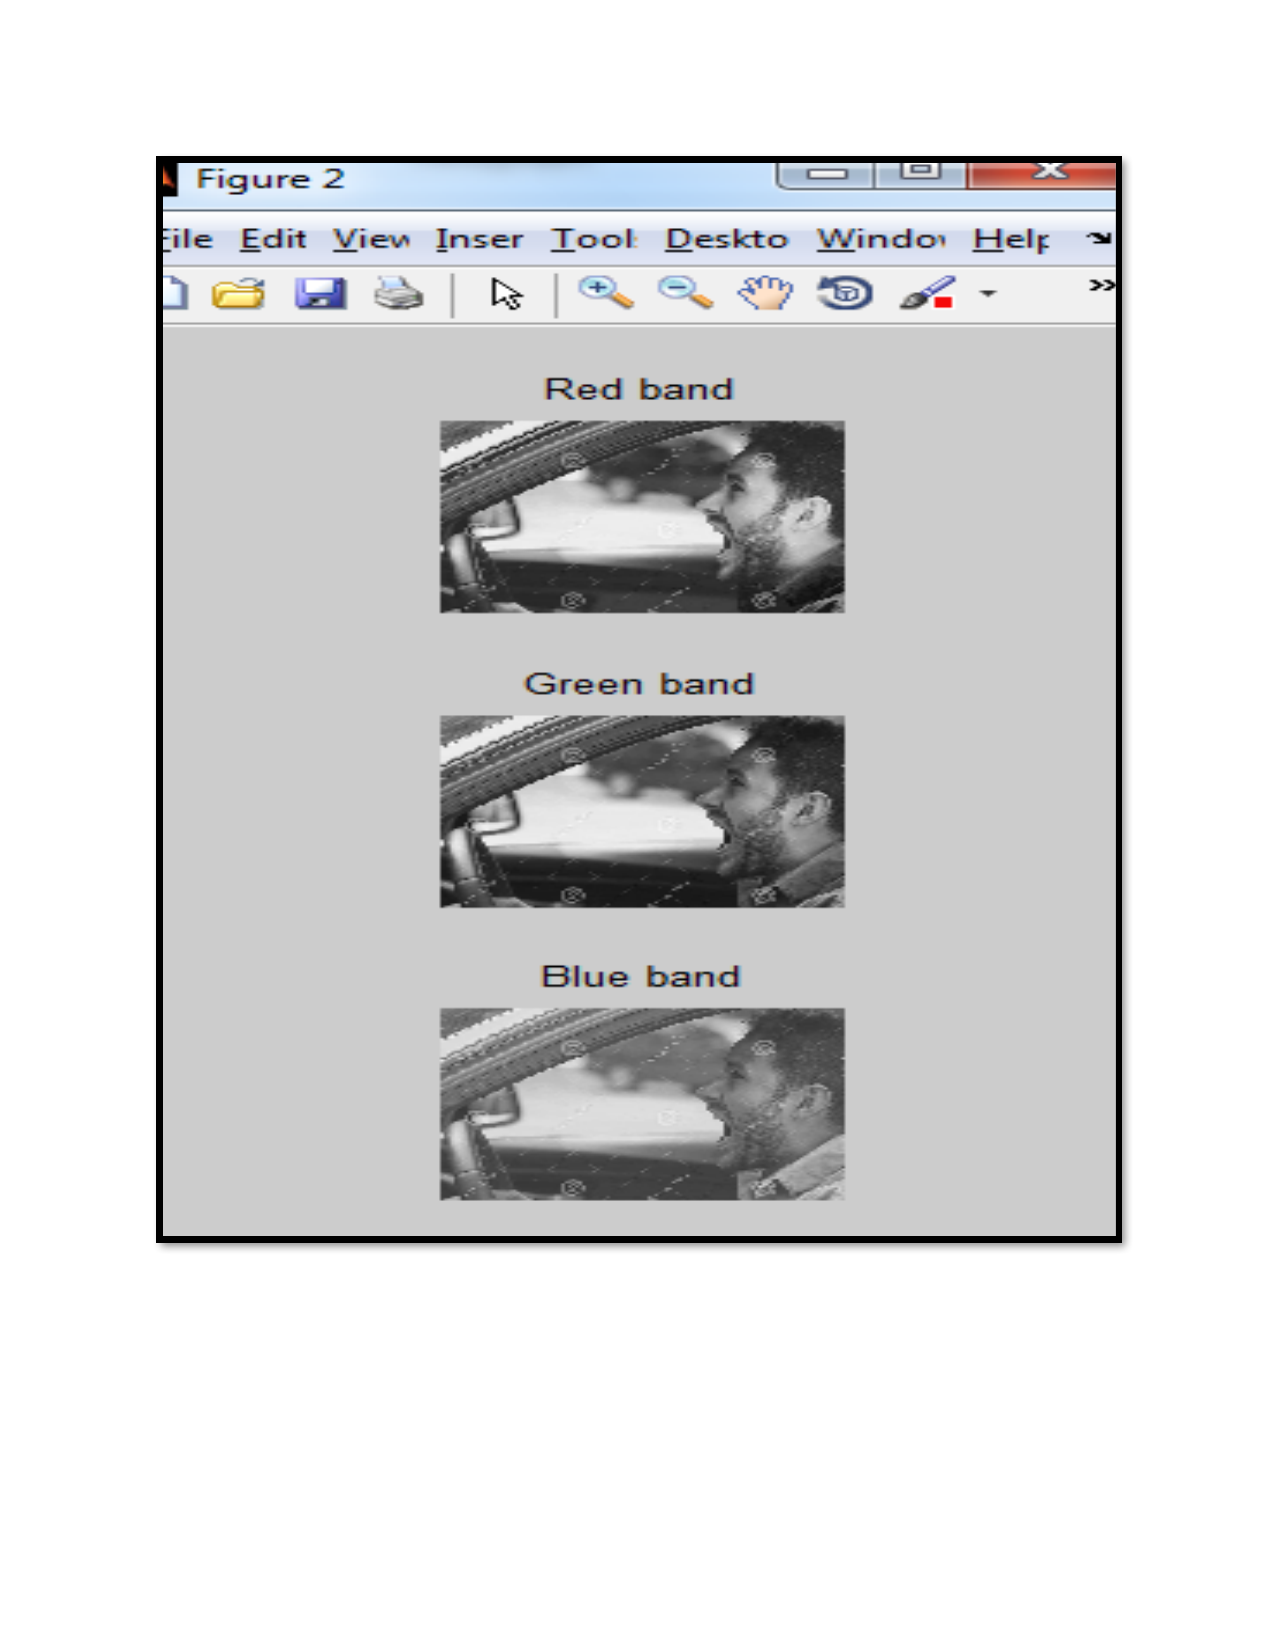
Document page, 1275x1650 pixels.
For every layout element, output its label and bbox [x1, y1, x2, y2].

picture [163, 163, 1116, 1236]
